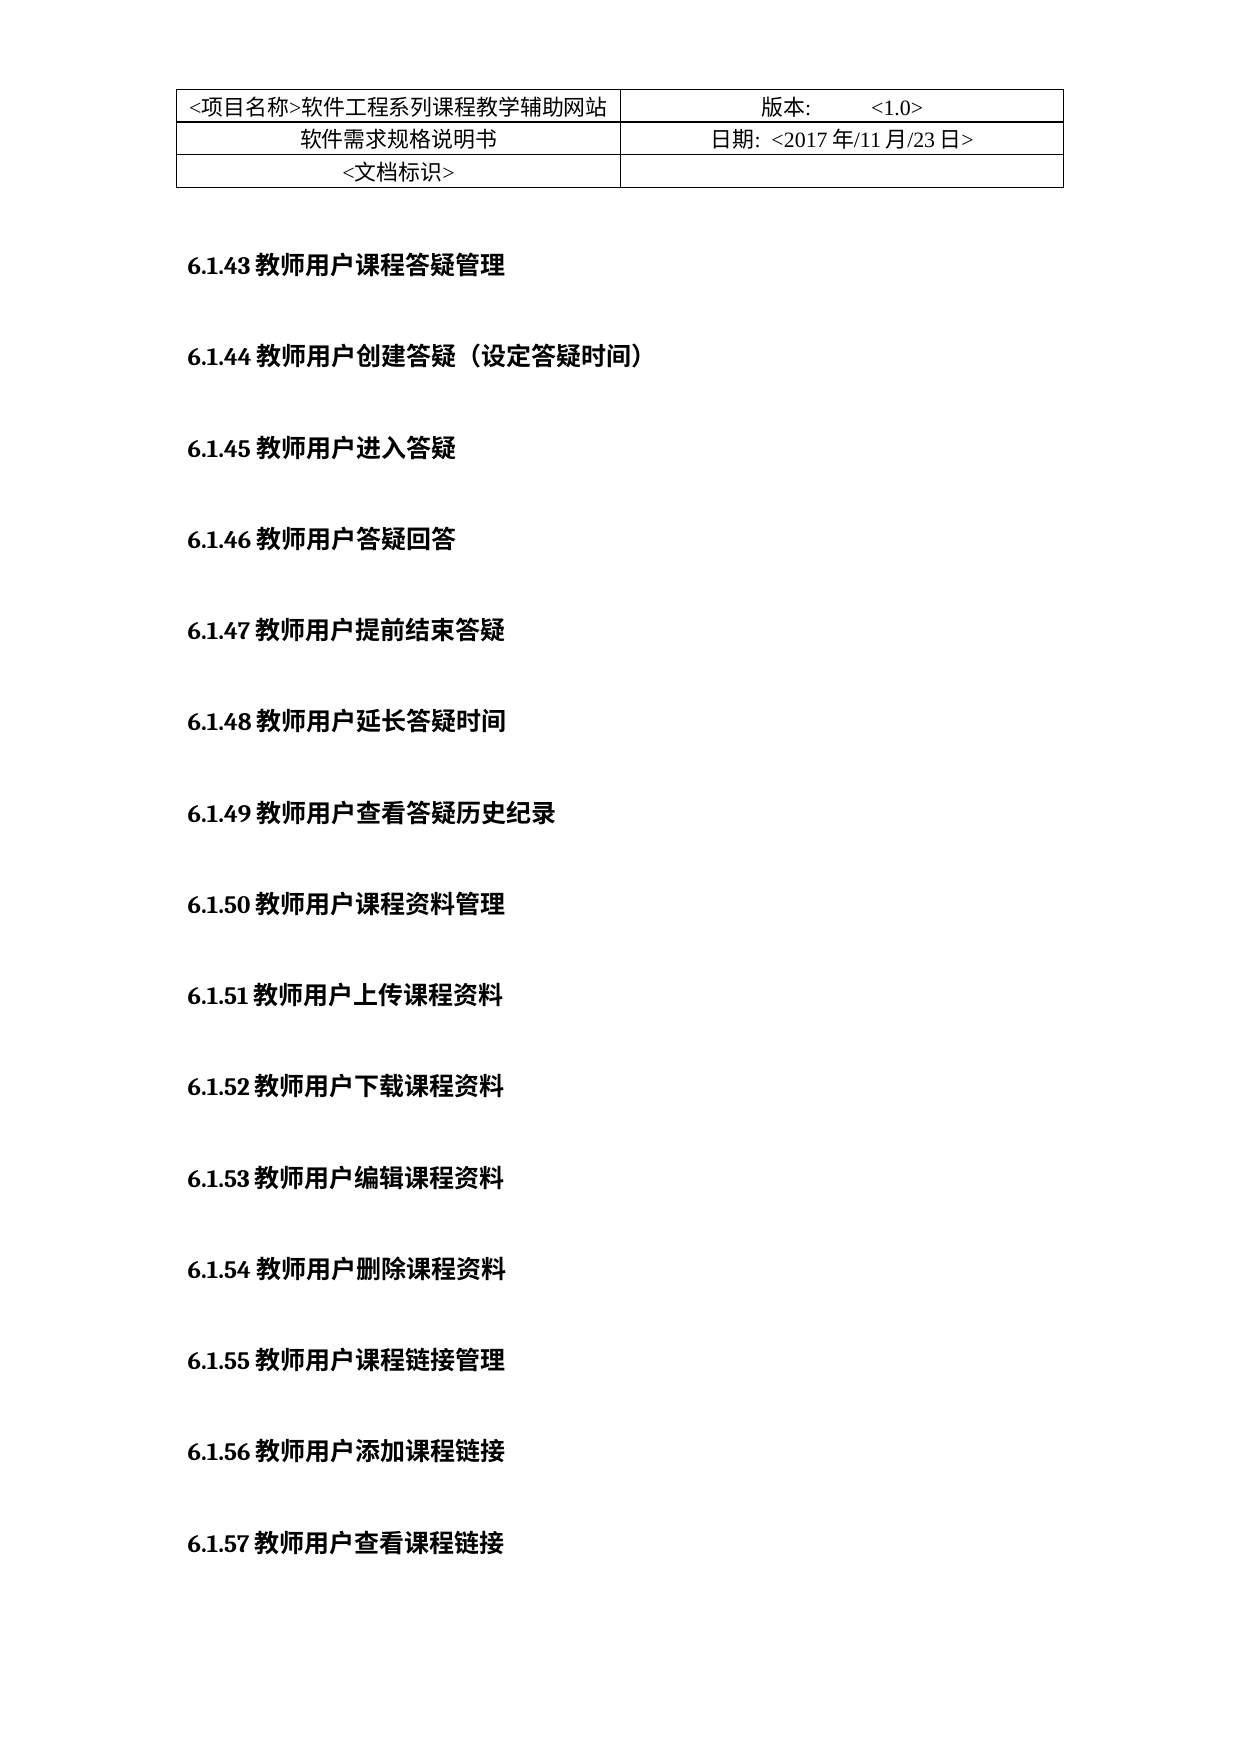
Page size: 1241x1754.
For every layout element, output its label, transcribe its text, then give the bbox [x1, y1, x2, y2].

subtitle 6.1.48教师用户延长答疑时间 [187, 687, 1053, 752]
subtitle 6.1.52教师用户下载课程资料 [187, 1052, 1053, 1117]
subtitle 6.1.46教师用户答疑回答 [187, 505, 1053, 570]
subtitle 6.1.51教师用户上传课程资料 [187, 961, 1053, 1026]
subtitle 6.1.54教师用户删除课程资料 [187, 1235, 1053, 1300]
subtitle 6.1.49教师用户查看答疑历史纪录 [187, 779, 1053, 844]
subtitle 6.1.50教师用户课程资料管理 [187, 870, 1053, 935]
subtitle 6.1.44教师用户创建答疑（设定答疑时间） [187, 322, 1053, 387]
subtitle 6.1.55教师用户课程链接管理 [187, 1326, 1053, 1391]
subtitle 6.1.43教师用户课程答疑管理 [187, 231, 1053, 296]
subtitle 6.1.47教师用户提前结束答疑 [187, 596, 1053, 661]
subtitle 6.1.53教师用户编辑课程资料 [187, 1144, 1053, 1209]
subtitle 6.1.57教师用户查看课程链接 [187, 1509, 1053, 1574]
subtitle 6.1.56教师用户添加课程链接 [187, 1417, 1053, 1482]
subtitle 6.1.45教师用户进入答疑 [187, 414, 1053, 479]
